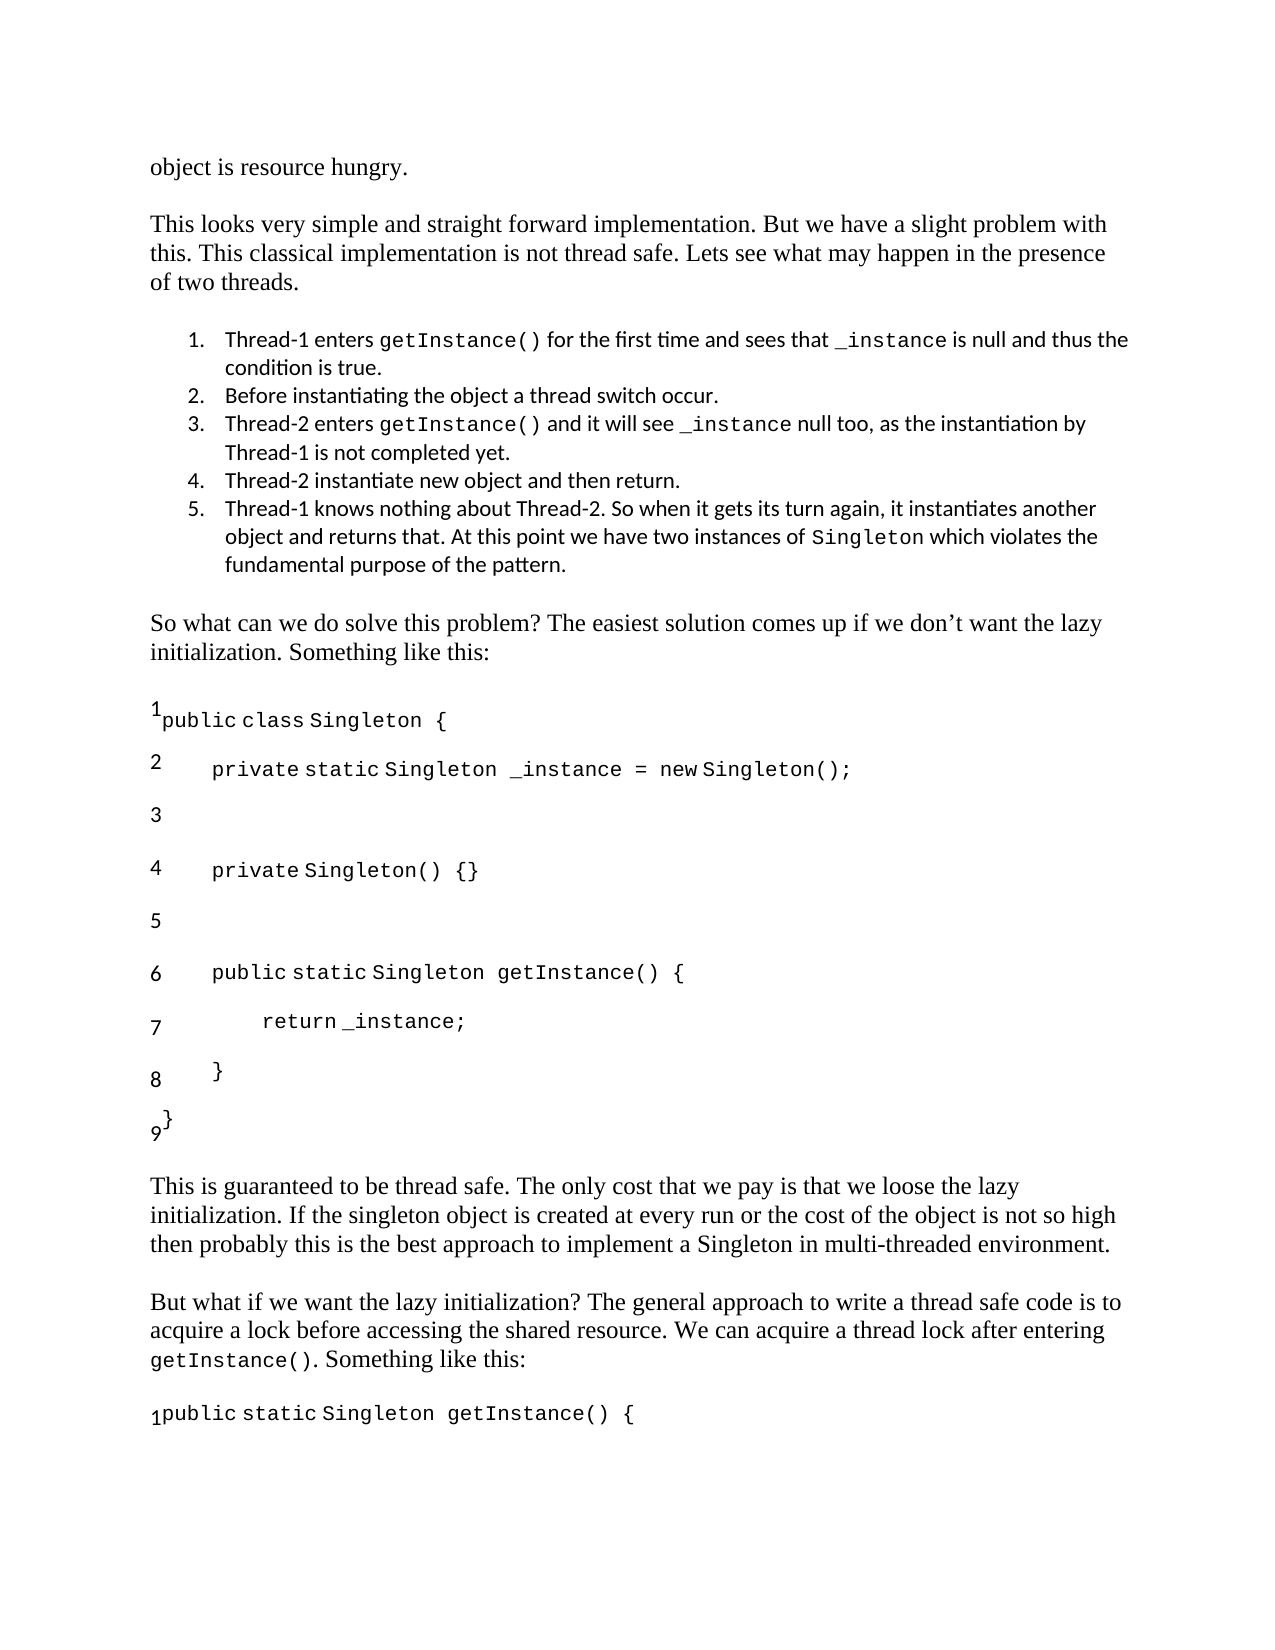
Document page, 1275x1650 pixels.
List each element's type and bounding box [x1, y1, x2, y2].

table_header [149, 150, 1133, 1457]
